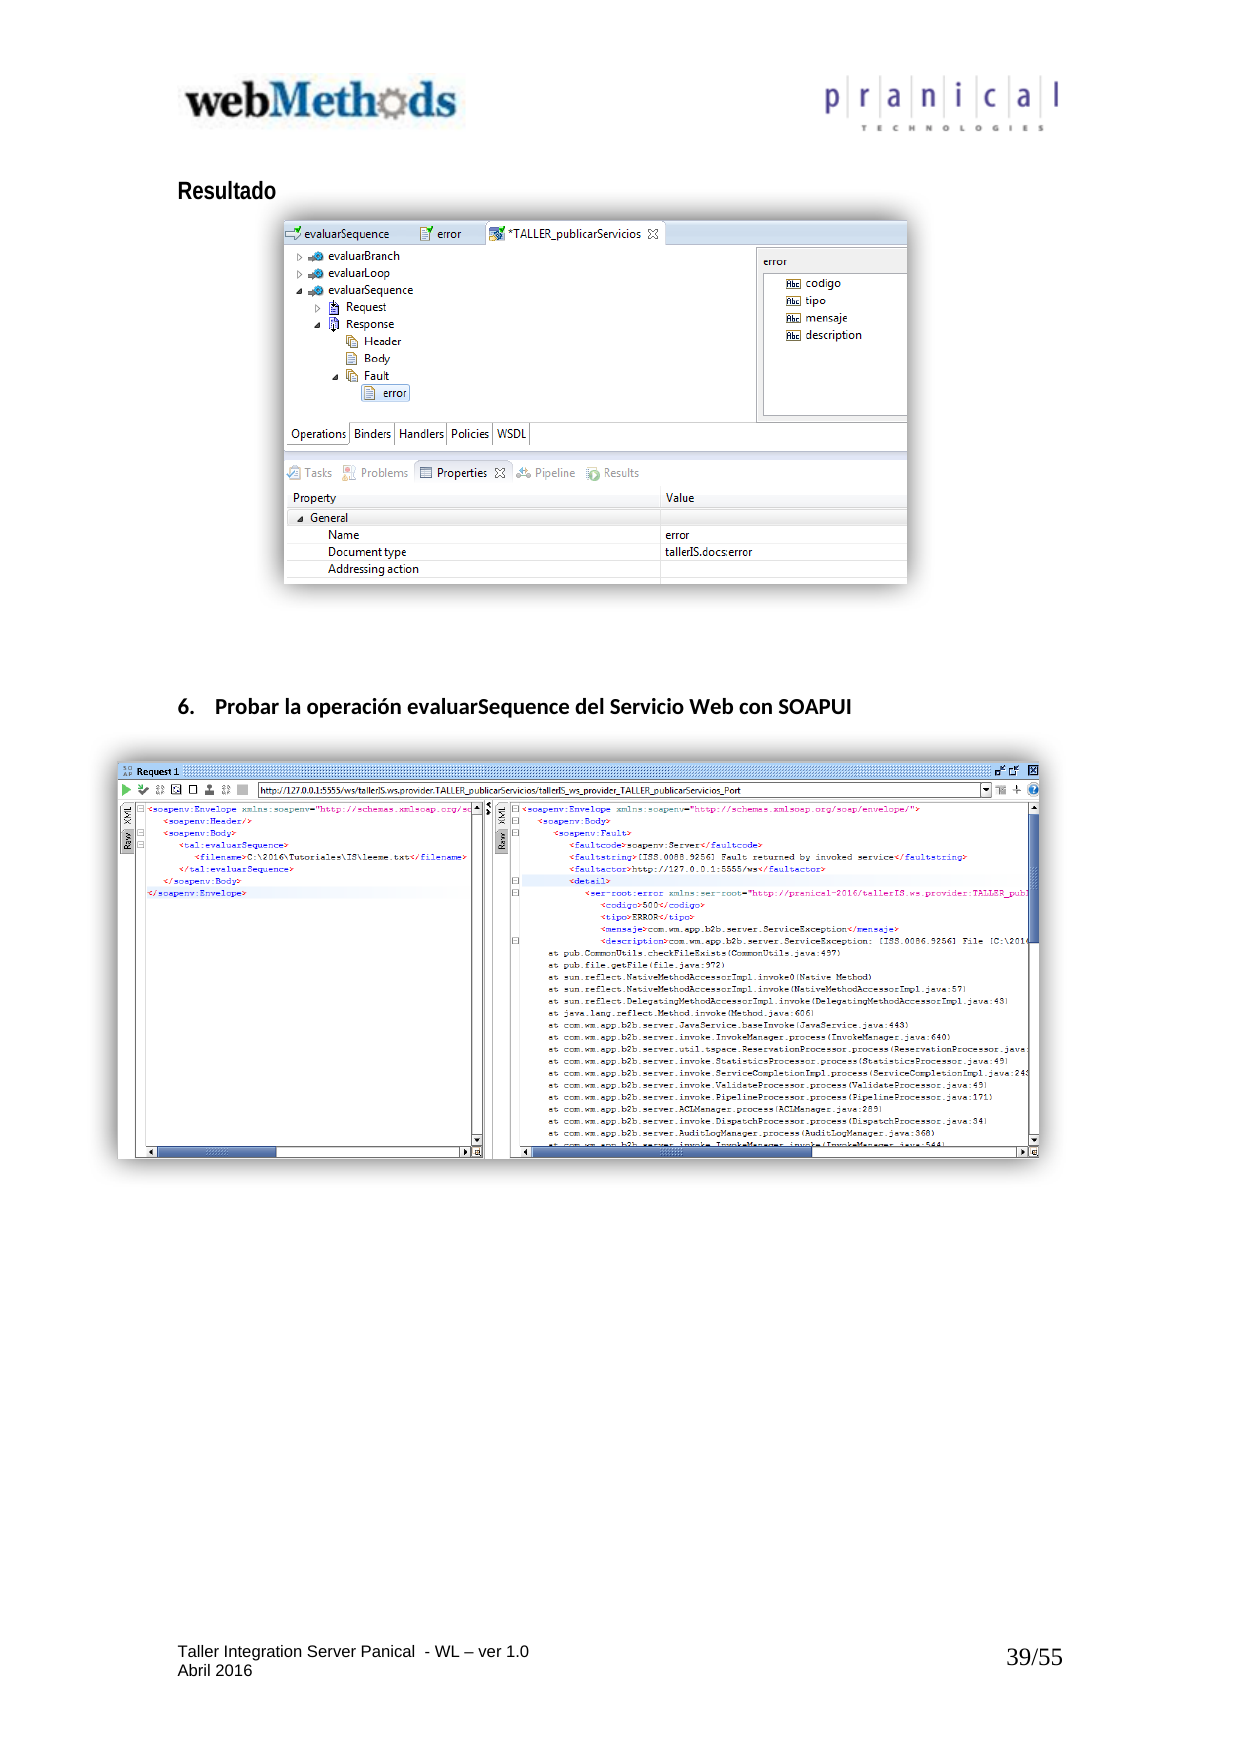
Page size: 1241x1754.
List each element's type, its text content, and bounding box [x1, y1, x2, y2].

list Probar la operación evaluarSequence del Servicio Web con SOAPUI [177, 692, 1063, 720]
picture [822, 73, 1063, 136]
picture [177, 73, 472, 136]
text Resultado [177, 176, 1063, 205]
